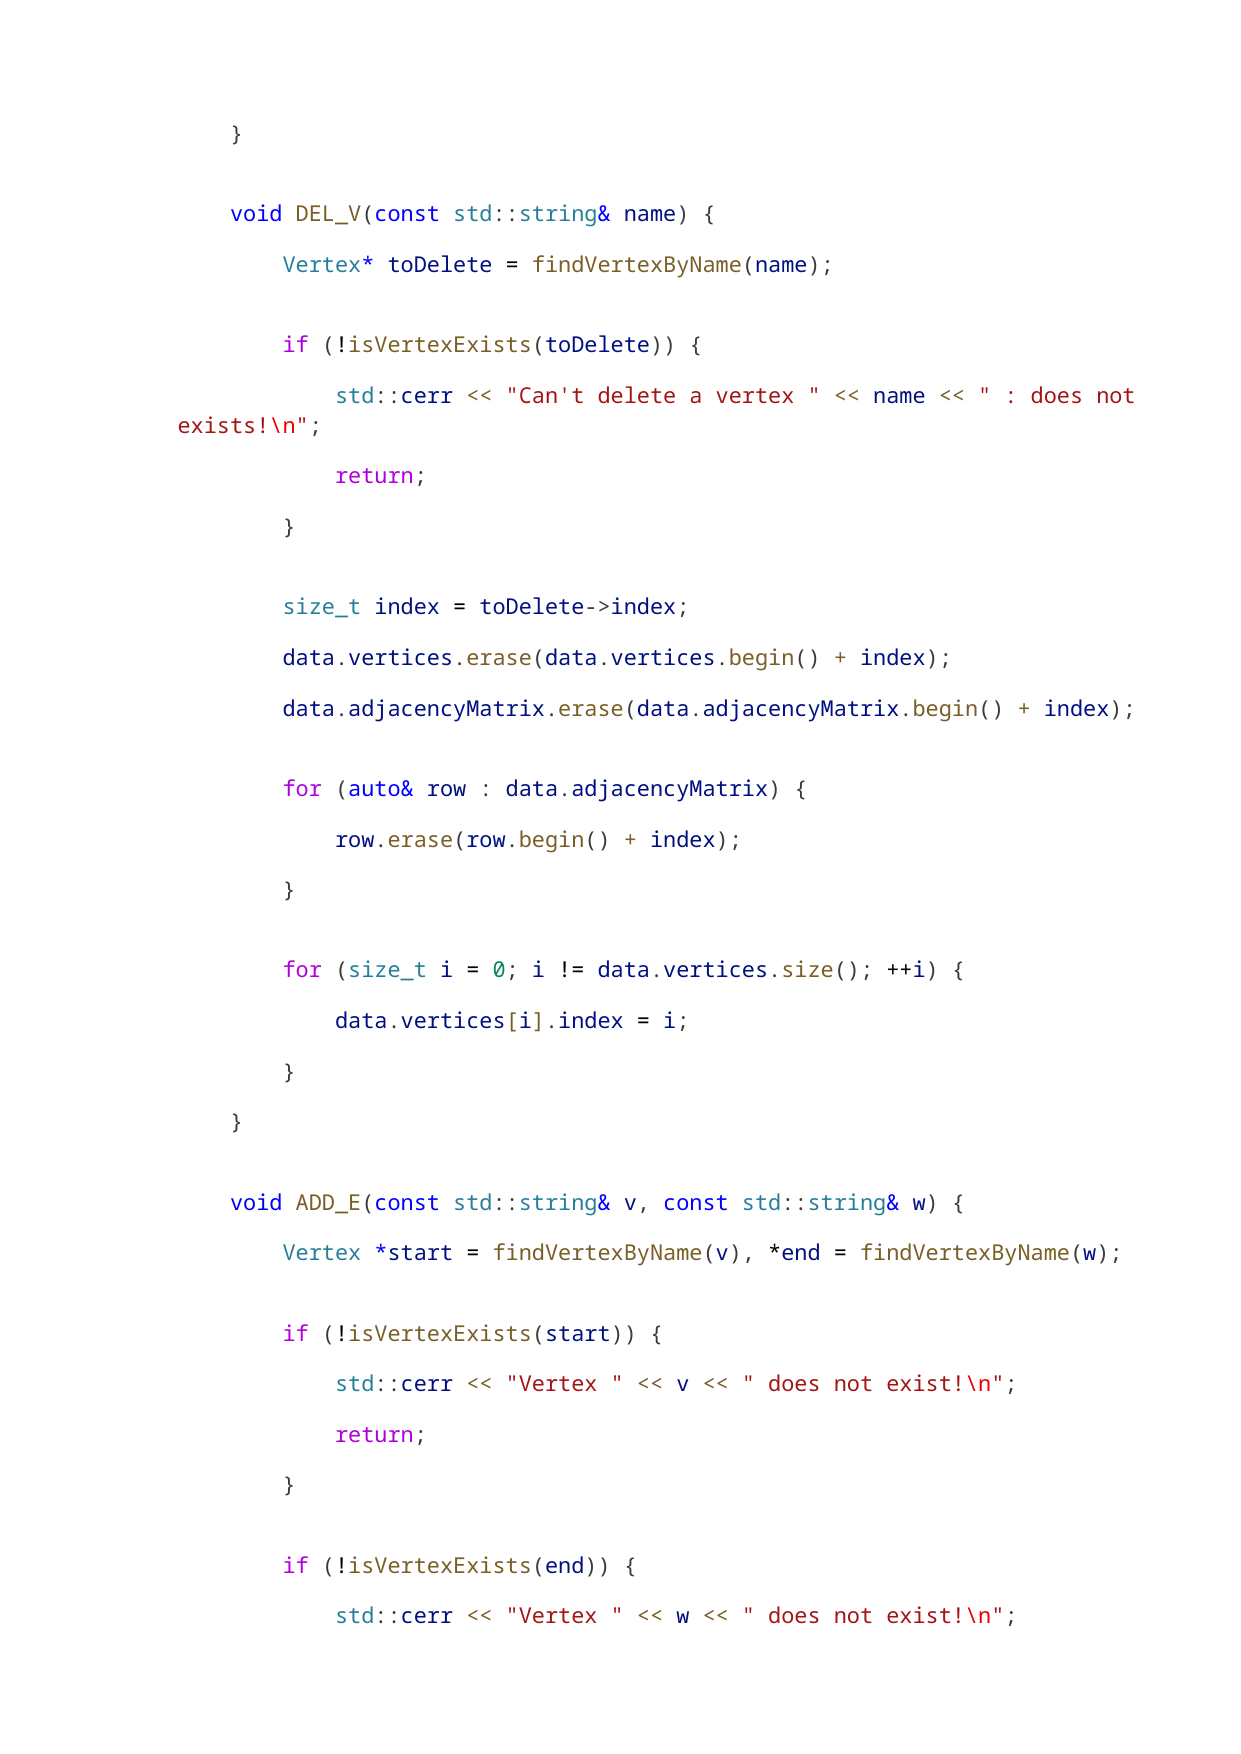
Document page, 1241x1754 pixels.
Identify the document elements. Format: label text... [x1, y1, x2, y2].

text } [177, 1469, 1152, 1529]
text if (!isVertexExists(end)) { [177, 1550, 1152, 1579]
text std::cerr << "Can't delete a vertex " << name << " : does not exists!\n"; [177, 380, 1152, 439]
text row.erase(row.begin() + index); [177, 823, 1152, 853]
text data.vertices.erase(data.vertices.begin() + index); [177, 642, 1152, 672]
text Vertex *start = findVertexByName(v), *end = findVertexByName(w); [177, 1237, 1152, 1297]
text std::cerr << "Vertex " << v << " does not exist!\n"; [177, 1368, 1152, 1398]
text if (!isVertexExists(start)) { [177, 1318, 1152, 1347]
text void DEL_V(const std::string& name) { [177, 198, 1152, 228]
text data.adjacencyMatrix.erase(data.adjacencyMatrix.begin() + index); [177, 693, 1152, 752]
text size_t index = toDelete->index; [177, 591, 1152, 621]
text return; [177, 460, 1152, 490]
text } [177, 874, 1152, 934]
text std::cerr << "Vertex " << w << " does not exist!\n"; [177, 1600, 1152, 1630]
text for (auto& row : data.adjacencyMatrix) { [177, 773, 1152, 803]
text } [177, 1106, 1152, 1166]
text } [177, 511, 1152, 571]
text for (size_t i = 0; i != data.vertices.size(); ++i) { [177, 954, 1152, 984]
text Vertex* toDelete = findVertexByName(name); [177, 249, 1152, 308]
text data.vertices[i].index = i; [177, 1005, 1152, 1035]
text if (!isVertexExists(toDelete)) { [177, 329, 1152, 359]
text return; [177, 1419, 1152, 1449]
text void ADD_E(const std::string& v, const std::string& w) { [177, 1187, 1152, 1216]
text } [177, 1056, 1152, 1086]
text } [177, 118, 1152, 178]
